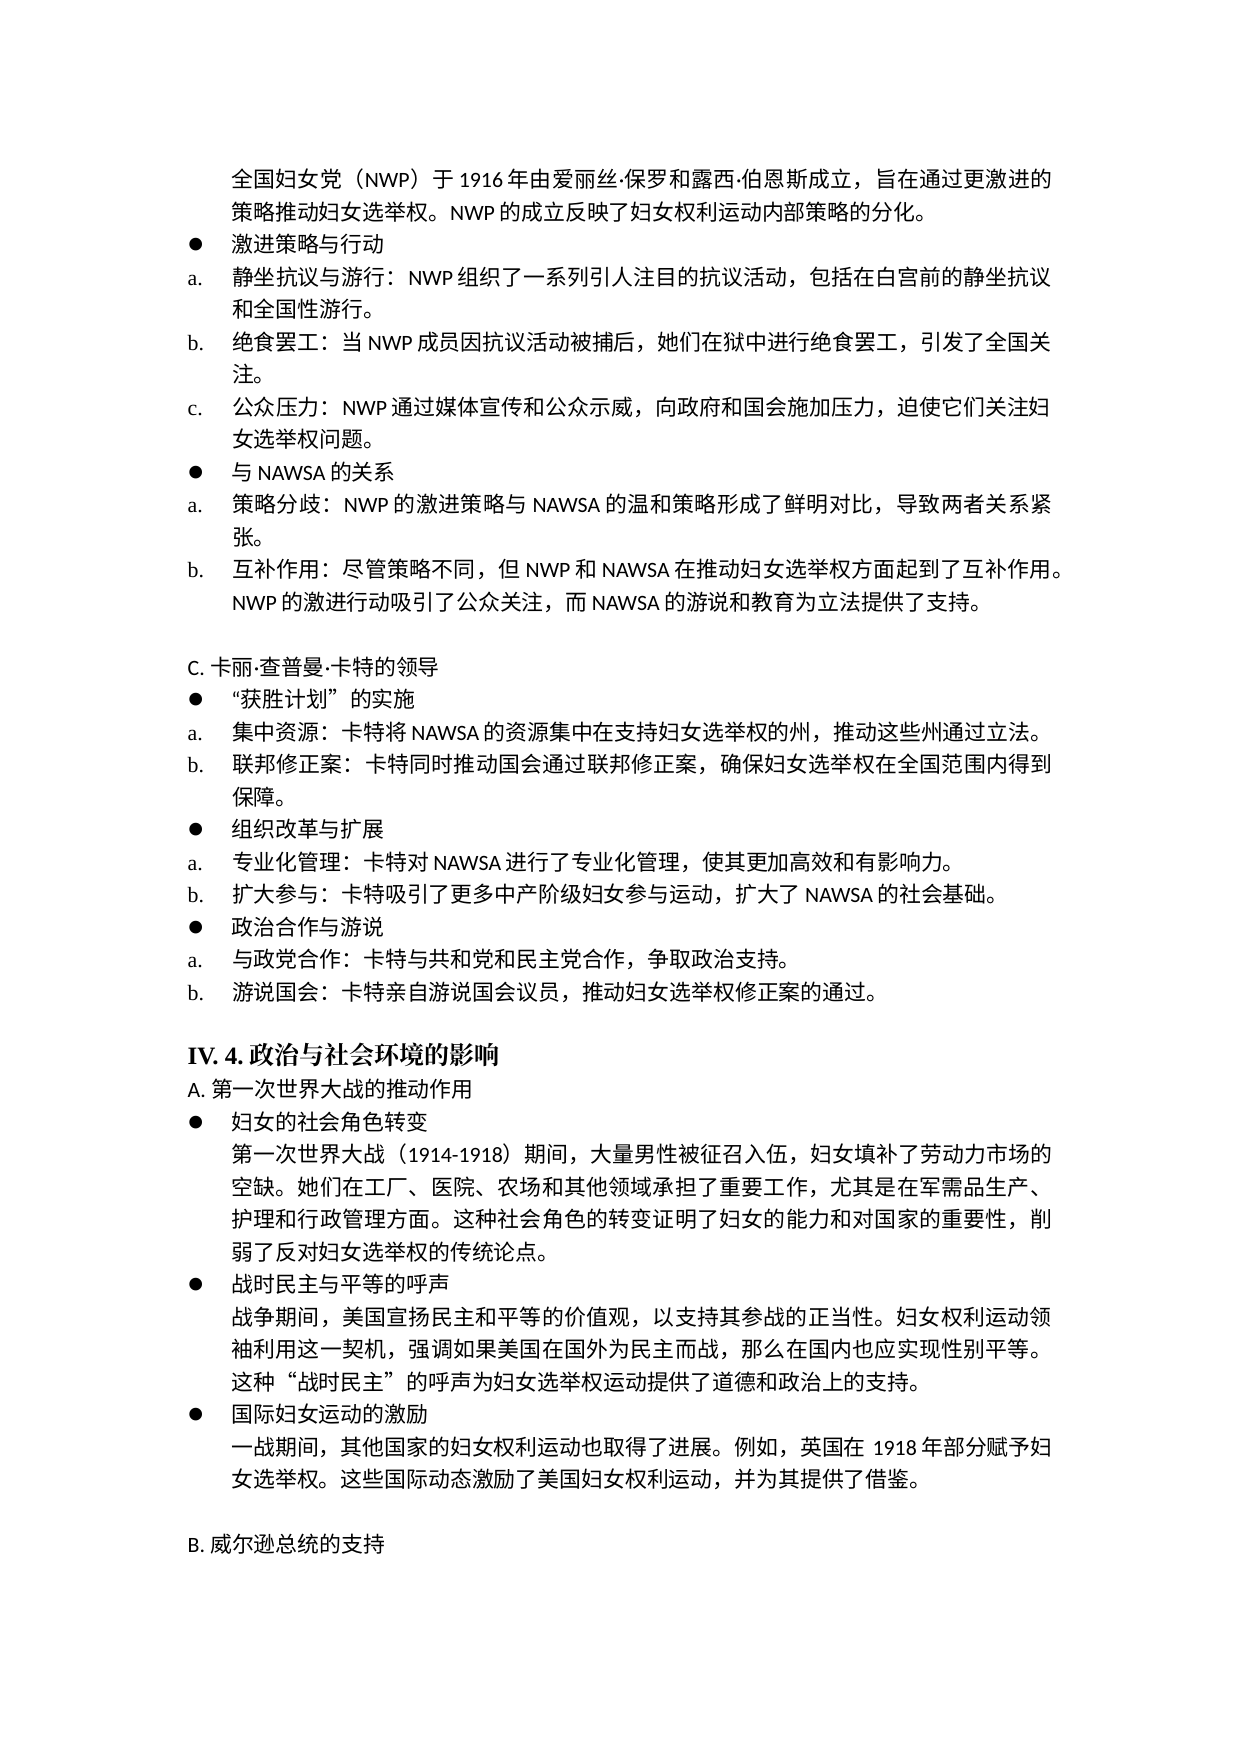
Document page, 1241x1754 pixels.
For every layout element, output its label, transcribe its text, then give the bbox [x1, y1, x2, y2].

list 专业化管理：卡特对NAWSA进行了专业化管理，使其更加高效和有影响力。 [187, 844, 1053, 877]
list 战时民主与平等的呼声 战争期间，美国宣扬民主和平等的价值观，以支持其参战的正当性。妇女权利运动领袖利用这一契机，强调如果美国在国外为民主而战，那么在国内也应实现性别平等。这种“战时民主”的呼声为妇女选举权运动提供了道德和政治上的支持。 [187, 1267, 1053, 1397]
list 集中资源：卡特将NAWSA的资源集中在支持妇女选举权的州，推动这些州通过立法。 [187, 714, 1053, 747]
list 与政党合作：卡特与共和党和民主党合作，争取政治支持。 [187, 942, 1053, 974]
text A. 第一次世界大战的推动作用 [187, 1072, 1053, 1104]
list 互补作用：尽管策略不同，但NWP和NAWSA在推动妇女选举权方面起到了互补作用。NWP的激进行动吸引了公众关注，而NAWSA的游说和教育为立法提供了支持。 [187, 552, 1053, 617]
list 扩大参与：卡特吸引了更多中产阶级妇女参与运动，扩大了NAWSA的社会基础。 [187, 877, 1053, 909]
list 激进策略与行动 [187, 227, 1053, 259]
text B. 威尔逊总统的支持 [187, 1527, 1053, 1559]
list 绝食罢工：当NWP成员因抗议活动被捕后，她们在狱中进行绝食罢工，引发了全国关注。 [187, 324, 1053, 389]
text C. 卡丽·查普曼·卡特的领导 [187, 649, 1053, 682]
list 政治合作与游说 [187, 909, 1053, 942]
list 策略分歧：NWP的激进策略与NAWSA的温和策略形成了鲜明对比，导致两者关系紧张。 [187, 487, 1053, 552]
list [187, 162, 1053, 227]
list “获胜计划”的实施 [187, 682, 1053, 714]
list 妇女的社会角色转变 第一次世界大战（1914-1918）期间，大量男性被征召入伍，妇女填补了劳动力市场的空缺。她们在工厂、医院、农场和其他领域承担了重要工作，尤其是在军需品生产、护理和行政管理方面。这种社会角色的转变证明了妇女的能力和对国家的重要性，削弱了反对妇女选举权的传统论点。 [187, 1104, 1053, 1267]
list 联邦修正案：卡特同时推动国会通过联邦修正案，确保妇女选举权在全国范围内得到保障。 [187, 747, 1053, 812]
list 组织改革与扩展 [187, 812, 1053, 844]
list 静坐抗议与游行：NWP组织了一系列引人注目的抗议活动，包括在白宫前的静坐抗议和全国性游行。 [187, 259, 1053, 324]
list 国际妇女运动的激励 一战期间，其他国家的妇女权利运动也取得了进展。例如，英国在1918年部分赋予妇女选举权。这些国际动态激励了美国妇女权利运动，并为其提供了借鉴。 [187, 1397, 1053, 1494]
list 游说国会：卡特亲自游说国会议员，推动妇女选举权修正案的通过。 [187, 974, 1053, 1007]
list 4. 政治与社会环境的影响 [187, 1039, 1053, 1072]
list 与NAWSA的关系 [187, 454, 1053, 487]
list 公众压力：NWP通过媒体宣传和公众示威，向政府和国会施加压力，迫使它们关注妇女选举权问题。 [187, 389, 1053, 454]
